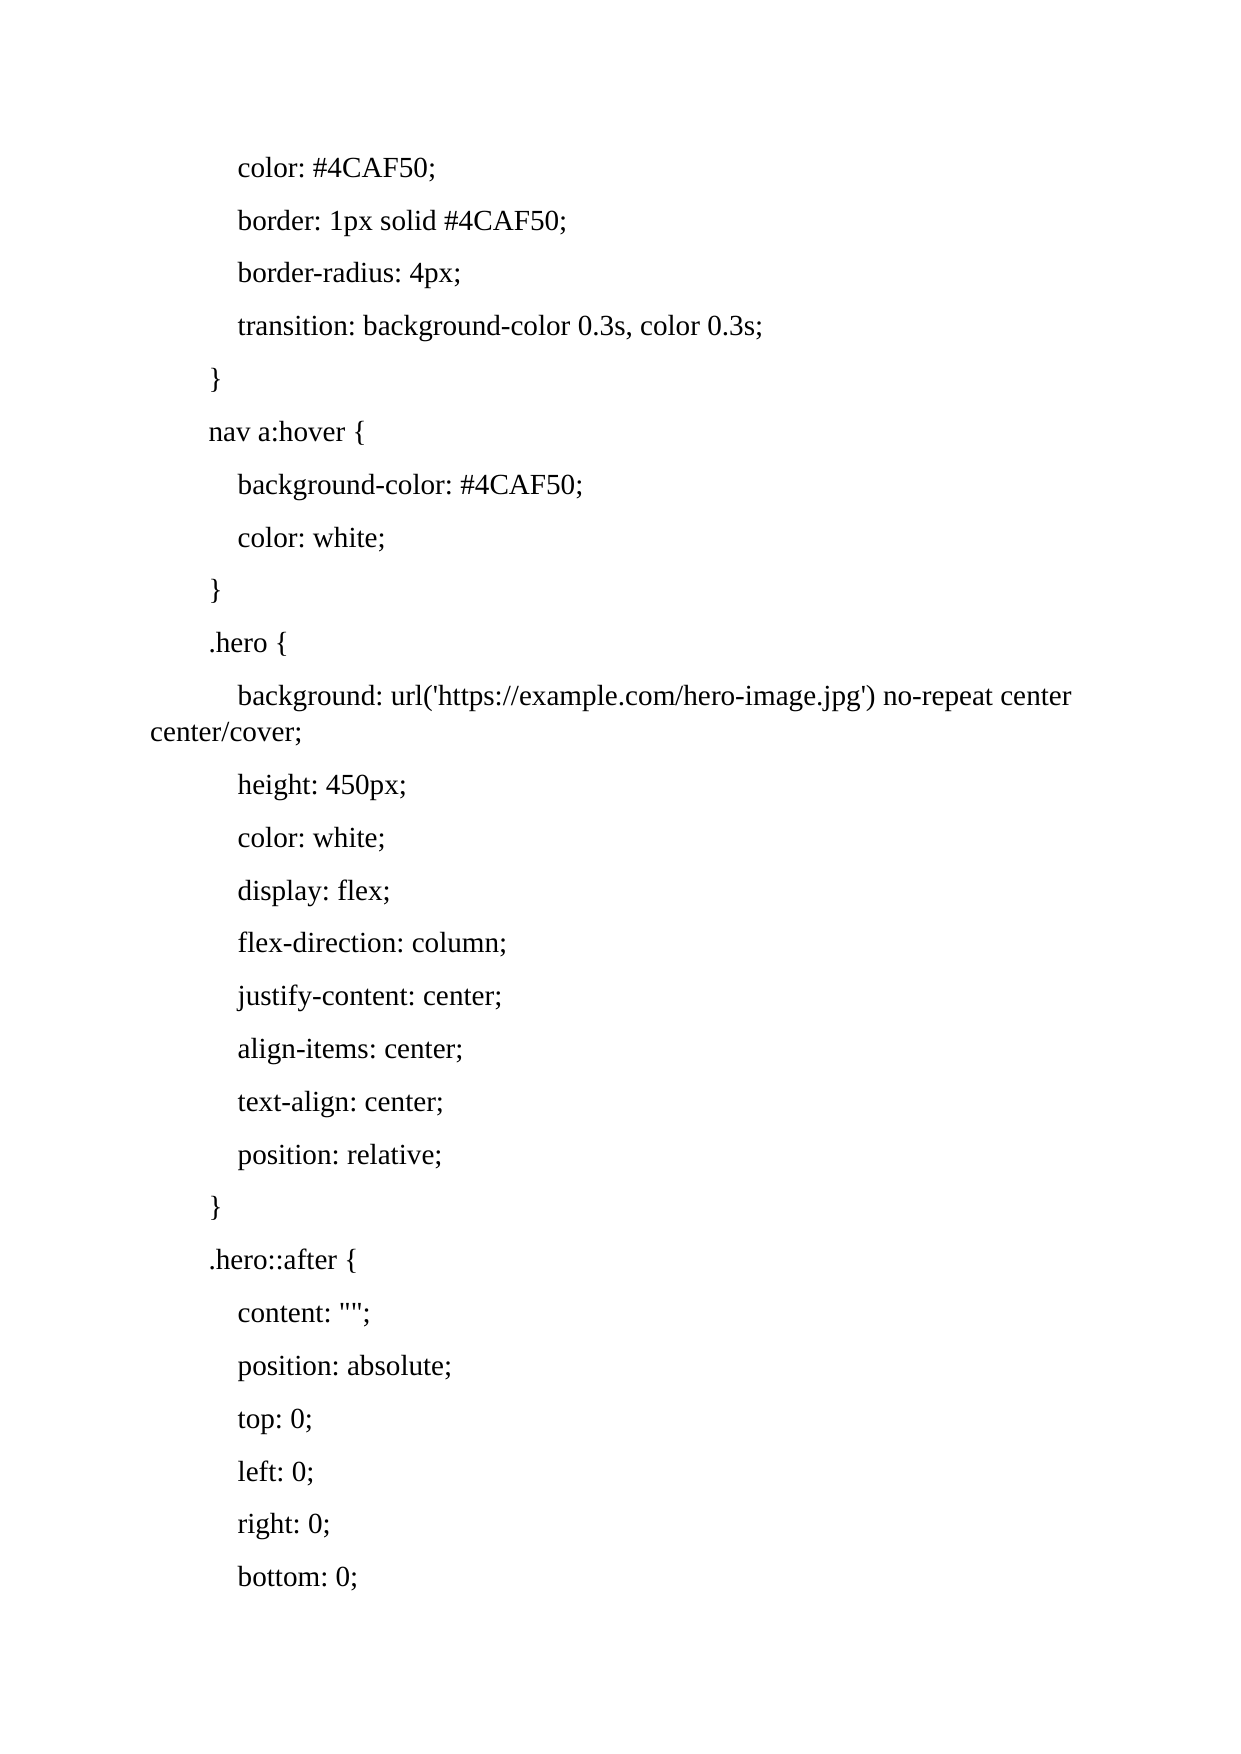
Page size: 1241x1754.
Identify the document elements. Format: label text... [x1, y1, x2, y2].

text display: flex; [150, 873, 1090, 906]
text } [150, 1189, 1090, 1223]
text justify-content: center; [150, 978, 1090, 1012]
text position: relative; [150, 1137, 1090, 1170]
text flex-direction: column; [150, 926, 1090, 959]
text align-items: center; [150, 1031, 1090, 1065]
text } [150, 361, 1090, 395]
text color: white; [150, 520, 1090, 553]
text border-radius: 4px; [150, 256, 1090, 289]
text content: ""; [150, 1295, 1090, 1329]
text text-align: center; [150, 1084, 1090, 1117]
text nav a:hover { [150, 414, 1090, 448]
text right: 0; [150, 1506, 1090, 1540]
text } [150, 572, 1090, 606]
text transition: background-color 0.3s, color 0.3s; [150, 308, 1090, 342]
text border: 1px solid #4CAF50; [150, 203, 1090, 236]
text color: #4CAF50; [150, 150, 1090, 183]
text background-color: #4CAF50; [150, 467, 1090, 500]
text bottom: 0; [150, 1559, 1090, 1593]
text position: absolute; [150, 1348, 1090, 1382]
text left: 0; [150, 1454, 1090, 1487]
text top: 0; [150, 1401, 1090, 1434]
text color: white; [150, 820, 1090, 853]
text .hero::after { [150, 1242, 1090, 1276]
text height: 450px; [150, 767, 1090, 801]
text .hero { [150, 625, 1090, 659]
text background: url('https://example.com/hero-image.jpg') no-repeat center center/cover; [150, 678, 1090, 748]
